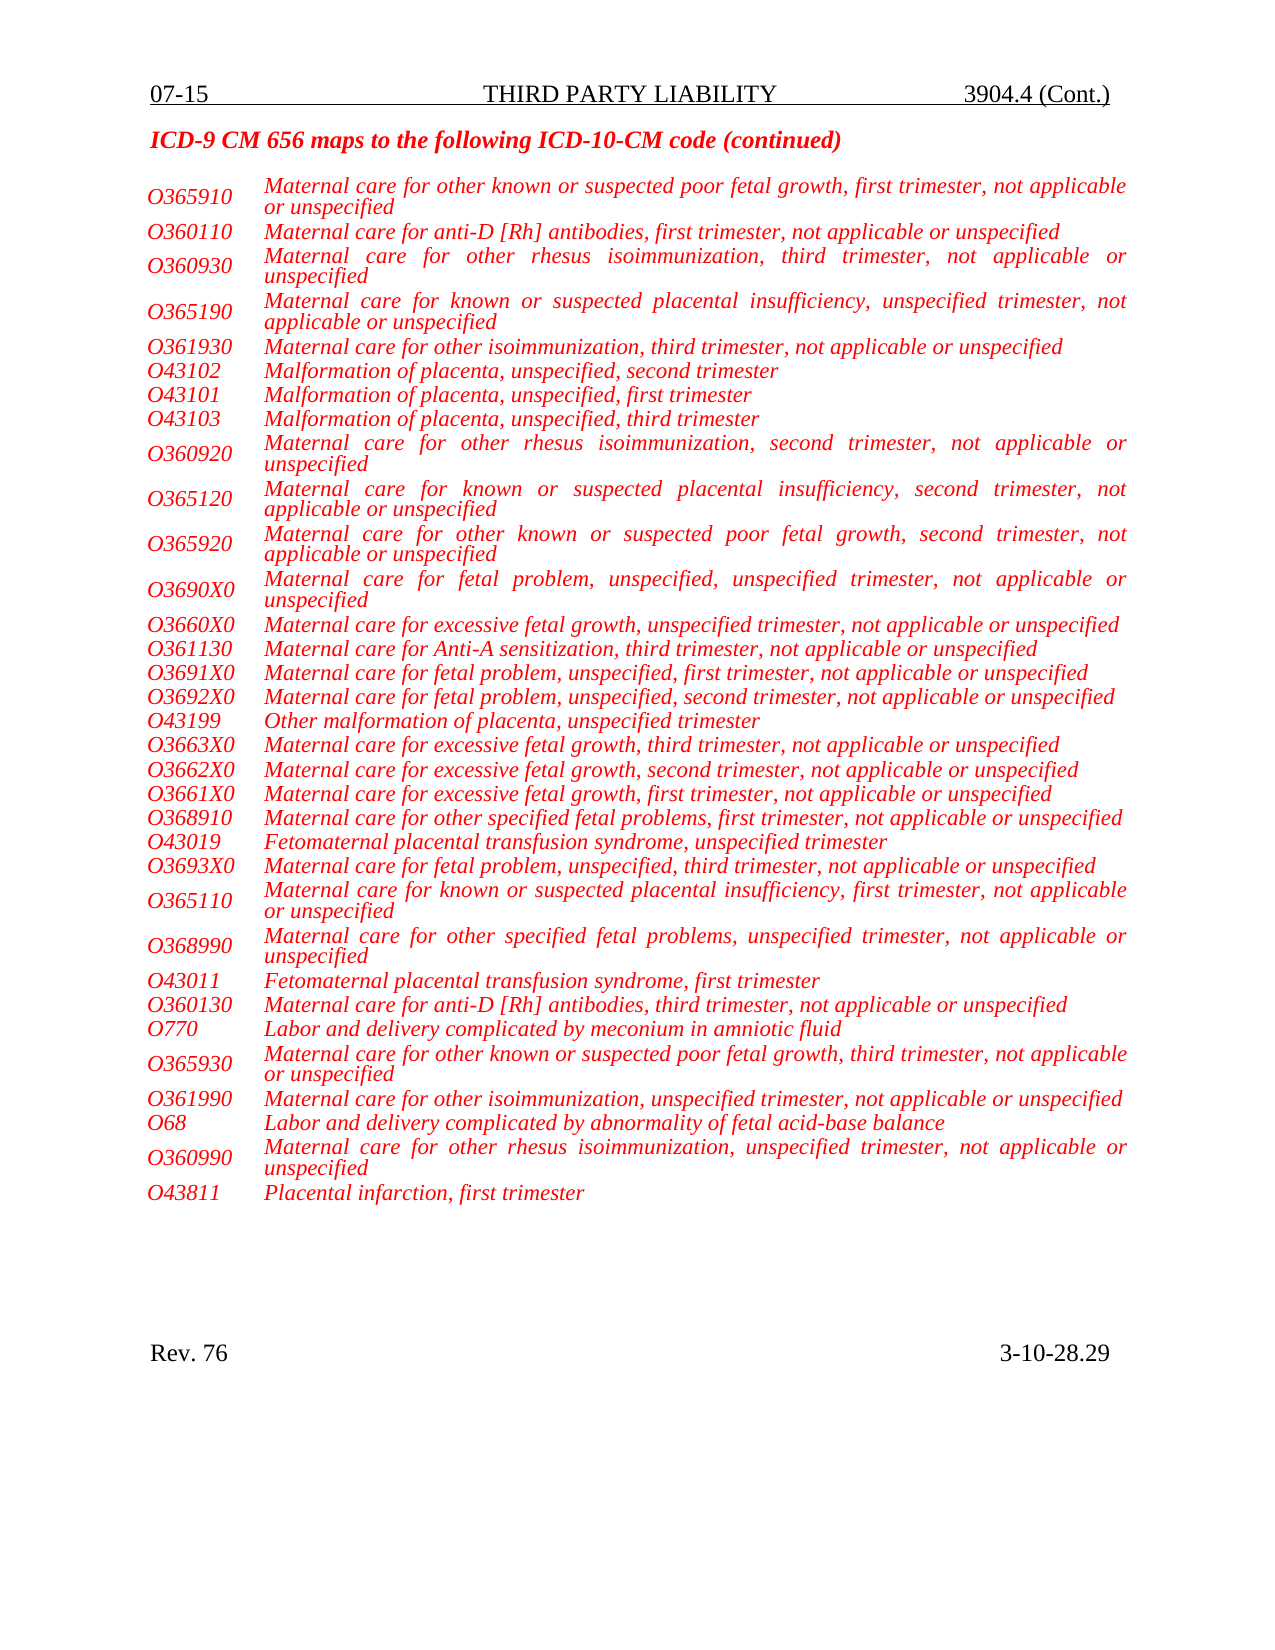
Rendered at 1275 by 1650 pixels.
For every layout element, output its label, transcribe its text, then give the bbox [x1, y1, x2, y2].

text ICD-9 CM 656 maps to the following ICD-10-CM code (continued) [437, 130, 1125, 153]
text 07-15 THIRD PARTY LIABILITY 3904.4 (Cont.) [150, 84, 1125, 107]
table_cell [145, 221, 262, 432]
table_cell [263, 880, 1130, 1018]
text Rev. 76 3-10-28.29 [150, 1343, 1125, 1366]
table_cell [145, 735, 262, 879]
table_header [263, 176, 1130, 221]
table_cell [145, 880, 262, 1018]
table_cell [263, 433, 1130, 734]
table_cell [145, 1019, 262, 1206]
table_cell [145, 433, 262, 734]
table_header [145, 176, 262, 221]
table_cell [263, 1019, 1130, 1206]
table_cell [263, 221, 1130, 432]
text ICD-9 CM 656 maps to the following ICD-10-CM code (continued) [150, 130, 442, 153]
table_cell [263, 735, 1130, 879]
